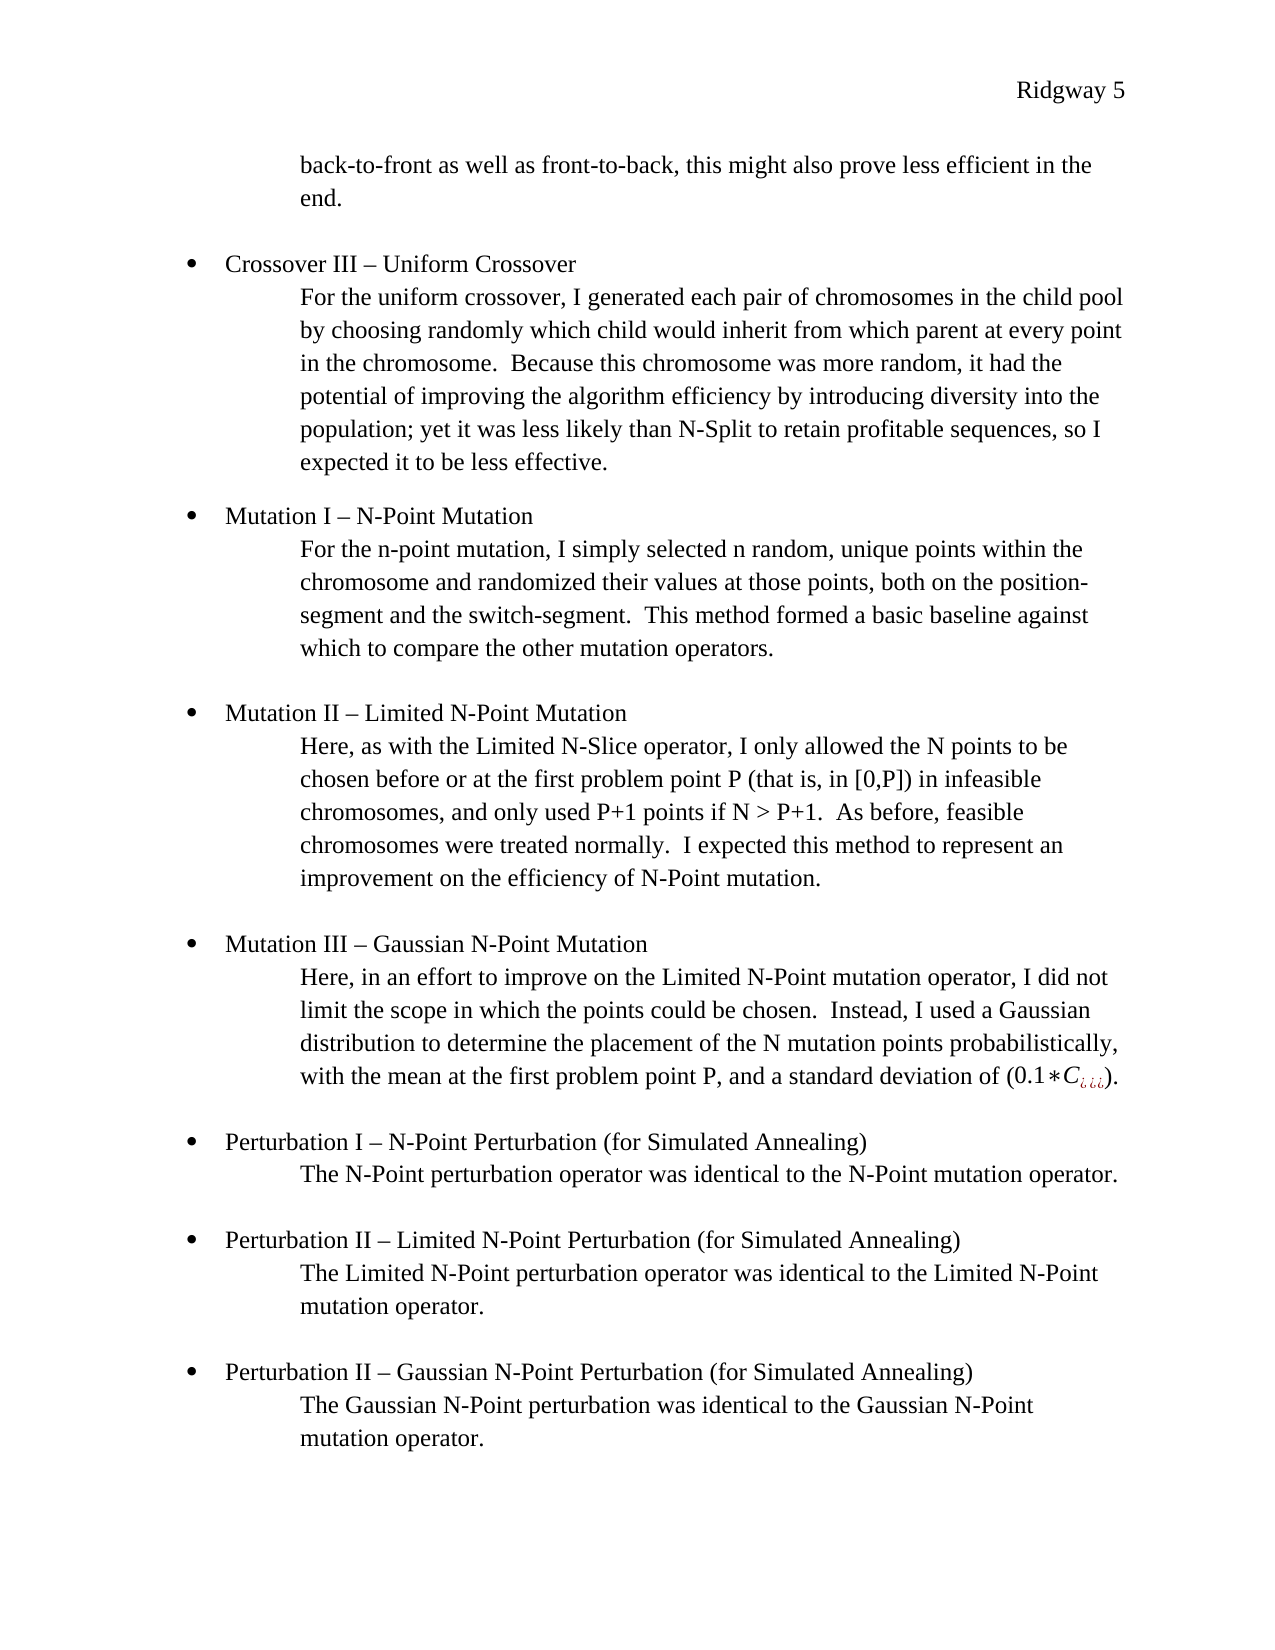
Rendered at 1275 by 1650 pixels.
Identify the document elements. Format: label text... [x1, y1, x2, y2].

list Perturbation II – Gaussian N-Point Perturbation (for Simulated Annealing) [187, 1357, 1125, 1386]
list The N-Point perturbation operator was identical to the N-Point mutation operator. [300, 1159, 1125, 1221]
list Here, as with the Limited N-Slice operator, I only allowed the N points to be chosen before or at the first problem point P (that is, in [0,P]) in infeasible chromosomes, and only used P+1 points if N > P+1. As before, feasible chromosomes were treated normally. I expected this method to represent an improvement on the efficiency of N-Point mutation. [300, 731, 1125, 892]
list Crossover III – Uniform Crossover [187, 249, 1125, 278]
list Perturbation I – N-Point Perturbation (for Simulated Annealing) [187, 1127, 1125, 1155]
text For the uniform crossover, I generated each pair of chromosomes in the child pool by choosing randomly which child would inherit from which parent at every point in the chromosome. Because this chromosome was more random, it had the potential of improving the algorithm efficiency by introducing diversity into the population; yet it was less likely than N-Split to retain profitable sequences, so I expected it to be less effective. [300, 282, 1125, 476]
text The Gaussian N-Point perturbation was identical to the Gaussian N-Point mutation operator. [300, 1390, 1125, 1452]
list Here, in an effort to improve on the Limited N-Point mutation operator, I did not limit the scope in which the points could be chosen. Instead, I used a Gaussian distribution to determine the placement of the N mutation points probabilistically, with the mean at the first problem point P, and a standard deviation of (). [300, 962, 1125, 1122]
list Mutation I – N-Point Mutation [187, 501, 1125, 530]
list Mutation II – Limited N-Point Mutation [187, 698, 1125, 727]
list Perturbation II – Limited N-Point Perturbation (for Simulated Annealing) [187, 1225, 1125, 1253]
list For the n-point mutation, I simply selected n random, unique points within the chromosome and randomized their values at those points, both on the position-segment and the switch-segment. This method formed a basic baseline against which to compare the other mutation operators. [300, 534, 1125, 694]
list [300, 150, 1125, 212]
list Mutation III – Gaussian N-Point Mutation [187, 929, 1125, 958]
list The Limited N-Point perturbation operator was identical to the Limited N-Point mutation operator. [300, 1258, 1125, 1319]
